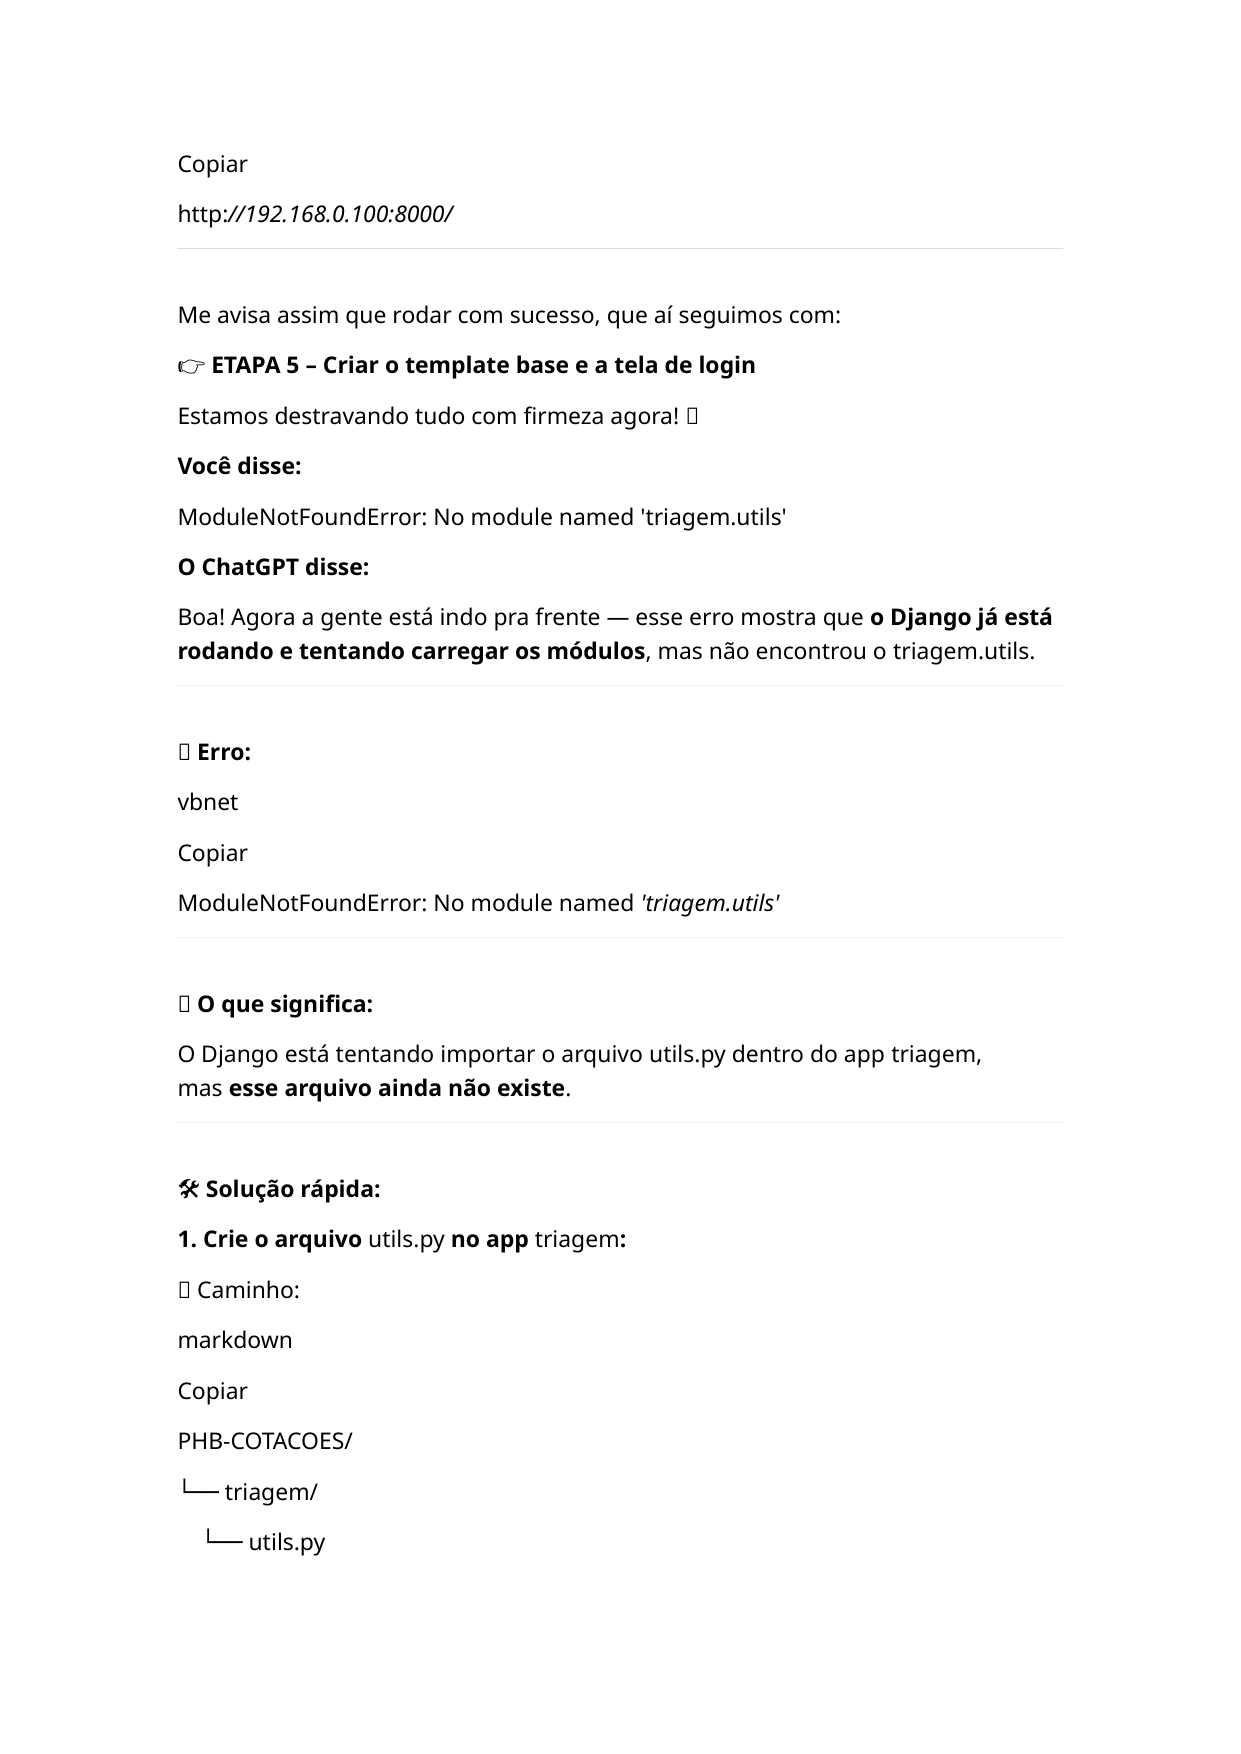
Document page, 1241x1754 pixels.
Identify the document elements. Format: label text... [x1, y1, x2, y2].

text ❌ Erro: [177, 736, 1063, 767]
text Copiar [177, 837, 1063, 868]
text ModuleNotFoundError: No module named 'triagem.utils' [177, 887, 1063, 918]
text http://192.168.0.100:8000/ [177, 198, 1063, 229]
text Boa! Agora a gente está indo pra frente — esse erro mostra que o Django já está rodando e tentando carregar os módulos, mas não encontrou o triagem.utils. [177, 601, 1063, 666]
text 1. Crie o arquivo utils.py no app triagem: [177, 1223, 1063, 1255]
text ✅ O que significa: [177, 988, 1063, 1019]
text O ChatGPT disse: [177, 551, 1063, 582]
text vbnet [177, 786, 1063, 818]
text Você disse: [177, 450, 1063, 481]
text 📂 Caminho: [177, 1274, 1063, 1305]
text ModuleNotFoundError: No module named 'triagem.utils' [177, 501, 1063, 532]
text Estamos destravando tudo com firmeza agora! 💪 [177, 400, 1063, 431]
text O Django está tentando importar o arquivo utils.py dentro do app triagem, mas esse arquivo ainda não existe. [177, 1038, 1063, 1103]
text └── triagem/ [177, 1476, 1063, 1507]
text 🛠 Solução rápida: [177, 1173, 1063, 1204]
text Me avisa assim que rodar com sucesso, que aí seguimos com: [177, 299, 1063, 330]
text └── utils.py [177, 1526, 1063, 1557]
text markdown [177, 1324, 1063, 1356]
text Copiar [177, 148, 1063, 179]
text Copiar [177, 1375, 1063, 1406]
text PHB-COTACOES/ [177, 1425, 1063, 1456]
text 👉 ETAPA 5 – Criar o template base e a tela de login [177, 349, 1063, 381]
